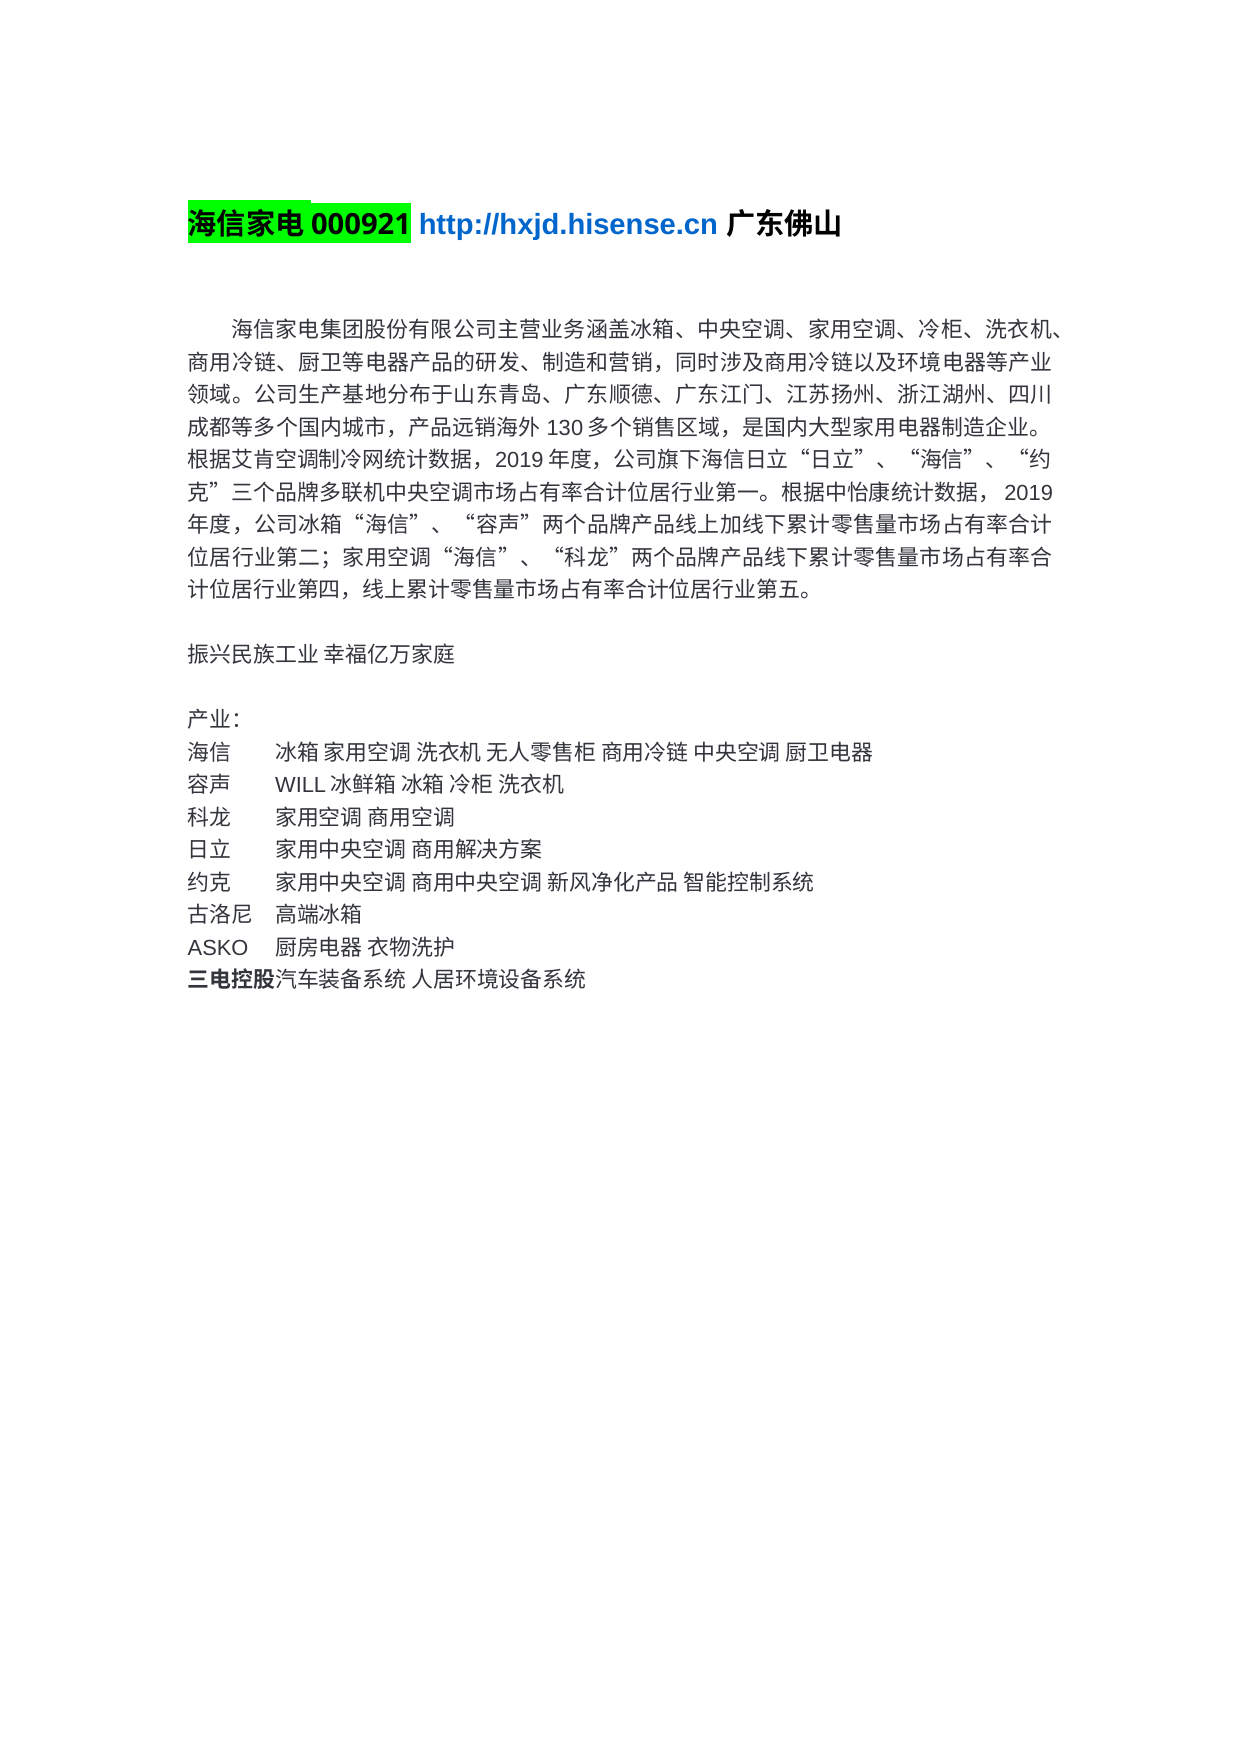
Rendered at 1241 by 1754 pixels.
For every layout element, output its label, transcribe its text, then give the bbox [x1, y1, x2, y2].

text ASKO 厨房电器 衣物洗护 [187, 929, 1053, 962]
text 海信 冰箱 家用空调 洗衣机 无人零售柜 商用冷链 中央空调 厨卫电器 [187, 734, 1053, 767]
subtitle 海信家电 000921 http://hxjd.hisense.cn 广东佛山 [187, 189, 1053, 254]
text 容声 WILL冰鲜箱 冰箱 冷柜 洗衣机 [187, 767, 1053, 799]
text 约克 家用中央空调 商用中央空调 新风净化产品 智能控制系统 [187, 864, 1053, 897]
text 三电控股汽车装备系统 人居环境设备系统 [187, 962, 1053, 994]
text 科龙 家用空调 商用空调 [187, 799, 1053, 832]
text 海信家电集团股份有限公司主营业务涵盖冰箱、中央空调、家用空调、冷柜、洗衣机、商用冷链、厨卫等电器产品的研发、制造和营销，同时涉及商用冷链以及环境电器等产业领域。公司生产基地分布于山东青岛、广东顺德、广东江门、江苏扬州、浙江湖州、四川成都等多个国内城市，产品远销海外130多个销售区域，是国内大型家用电器制造企业。根据艾肯空调制冷网统计数据，2019年度，公司旗下海信日立“日立”、“海信”、“约克”三个品牌多联机中央空调市场占有率合计位居行业第一。根据中怡康统计数据，2019年度，公司冰箱“海信”、“容声”两个品牌产品线上加线下累计零售量市场占有率合计位居行业第二；家用空调“海信”、“科龙”两个品牌产品线下累计零售量市场占有率合计位居行业第四，线上累计零售量市场占有率合计位居行业第五。 [187, 312, 1053, 604]
text 产业： [187, 702, 1053, 734]
text 古洛尼 高端冰箱 [187, 897, 1053, 929]
text 日立 家用中央空调 商用解决方案 [187, 832, 1053, 864]
text 振兴民族工业 幸福亿万家庭 [187, 637, 1053, 669]
